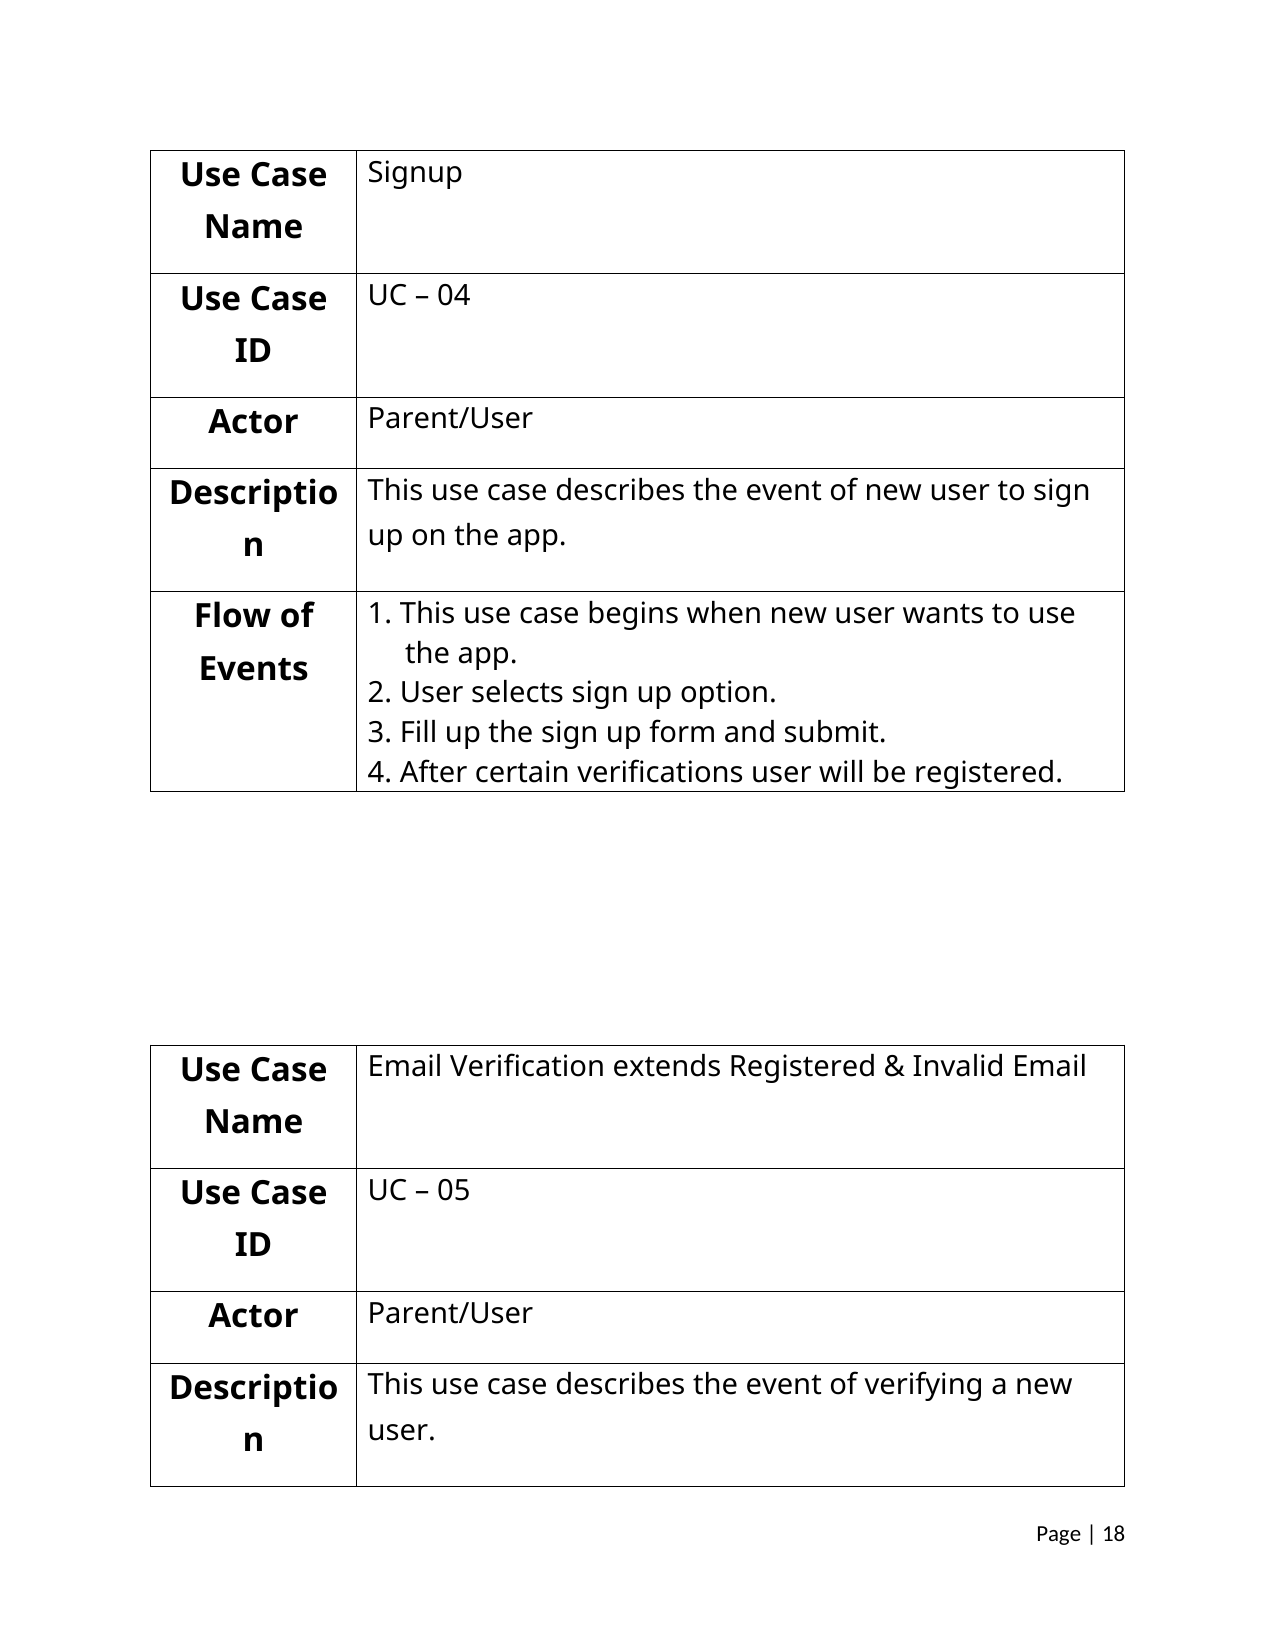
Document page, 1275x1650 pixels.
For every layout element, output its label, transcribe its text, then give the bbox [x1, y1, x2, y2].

table_cell This use case describes the event of verifying a new user. [357, 1364, 1124, 1486]
table_header Use Case Name [151, 1046, 356, 1168]
table_cell UC – 04 [357, 274, 1124, 397]
table_cell This use case describes the event of new user to sign up on the app. [357, 469, 1124, 591]
table_cell Parent/User [357, 1292, 1124, 1362]
table_cell Use Case ID [151, 274, 356, 397]
table_header Email Verification extends Registered & Invalid Email [357, 1046, 1124, 1168]
table_cell Flow of Events [151, 592, 356, 791]
table_cell Description [151, 469, 356, 591]
table_cell Actor [151, 1292, 356, 1362]
table_header Signup [357, 151, 1124, 273]
table_cell Actor [151, 398, 356, 468]
table_cell Parent/User [357, 398, 1124, 468]
table_cell Use Case ID [151, 1169, 356, 1291]
table_cell UC – 05 [357, 1169, 1124, 1291]
table_cell This use case begins when new user wants to use the app. User selects sign up option. Fill up the sign up form and submit. After certain verifications user will be registered. [357, 592, 1124, 791]
table_cell Description [151, 1364, 356, 1486]
table_header Use Case Name [151, 151, 356, 273]
